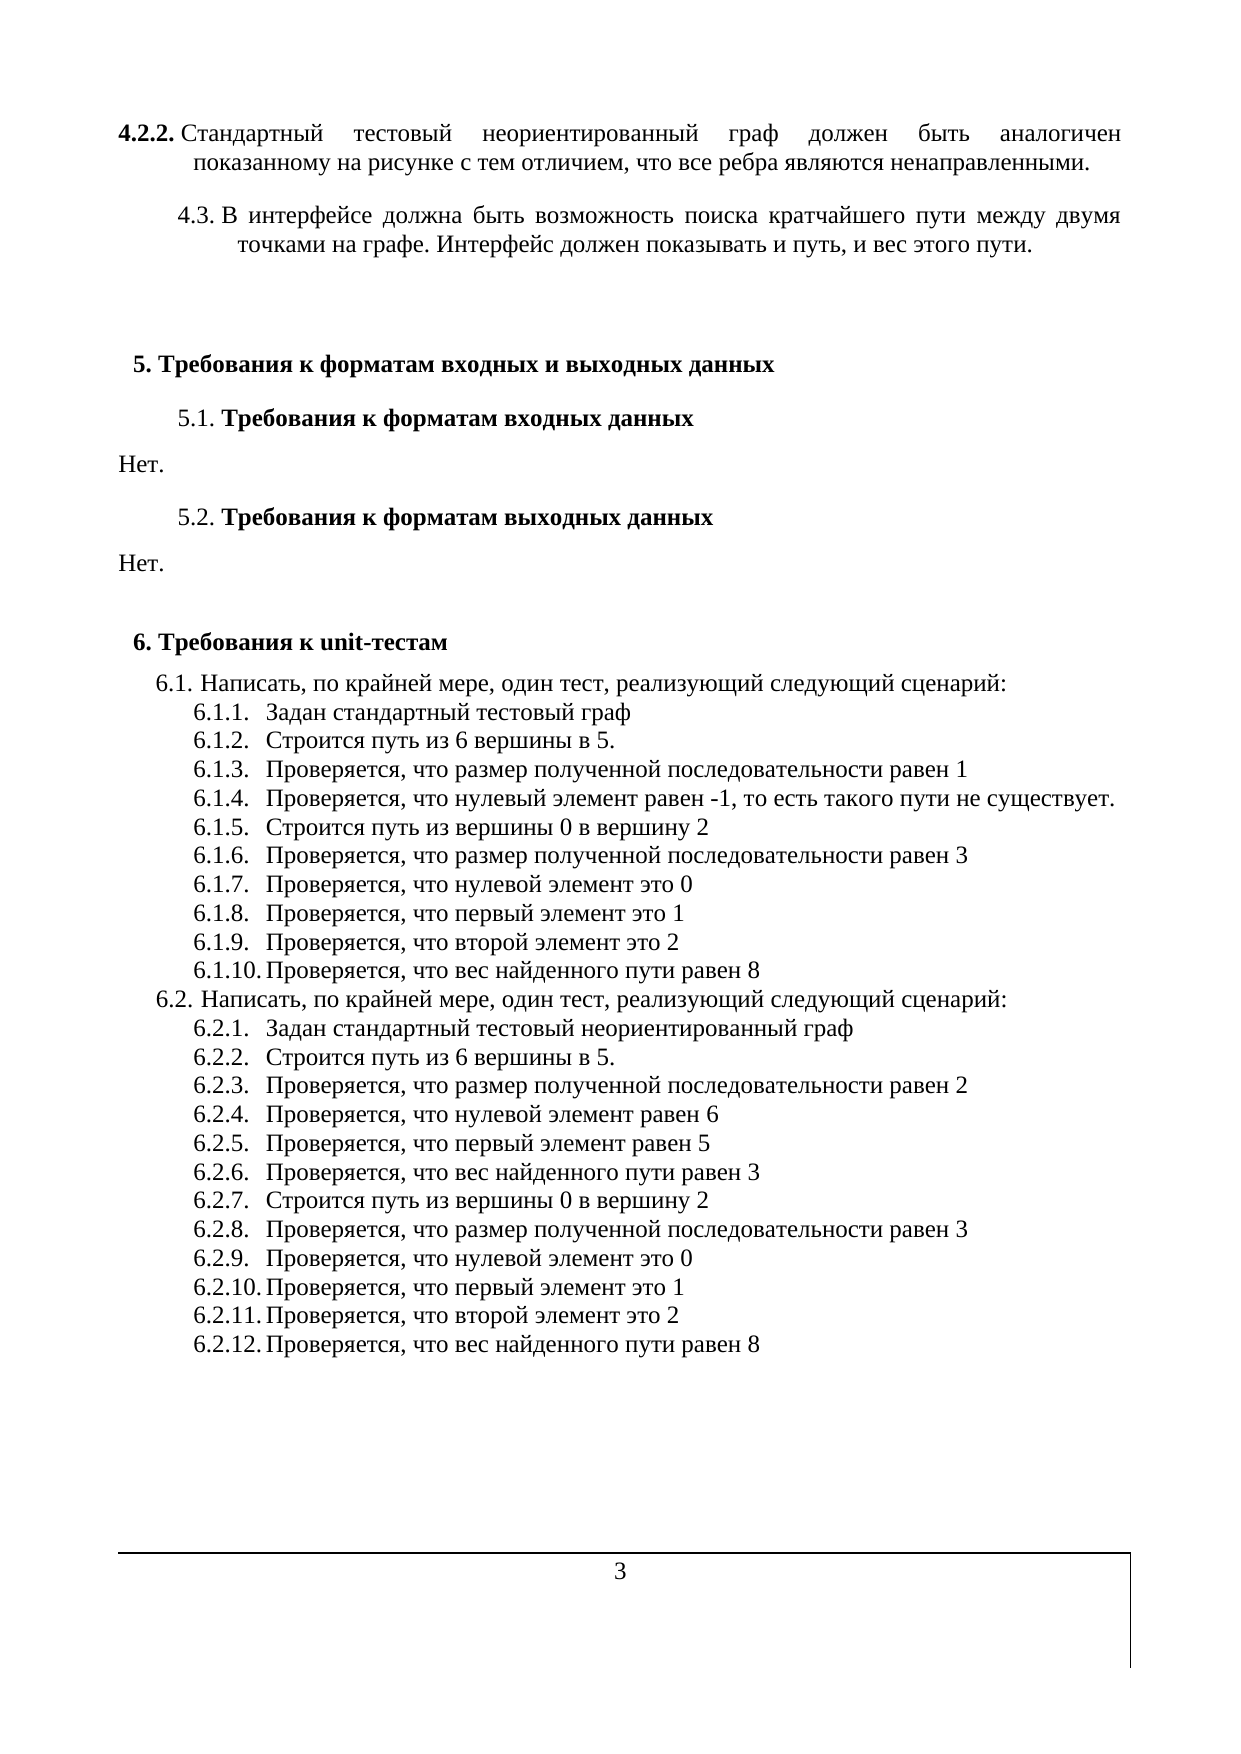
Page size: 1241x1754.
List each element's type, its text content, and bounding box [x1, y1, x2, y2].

subtitle В интерфейсе должна быть возможность поиска кратчайшего пути между двумя точками на графе. Интерфейс должен показывать и путь, и вес этого пути. [177, 201, 1122, 258]
subtitle Требования к форматам выходных данных [177, 502, 1122, 531]
list Проверяется, что нулевой элемент равен 6 [193, 1099, 1122, 1128]
list Проверяется, что нулевой элемент это 0 [193, 1243, 1122, 1272]
list Написать, по крайней мере, один тест, реализующий следующий сценарий: [155, 668, 1122, 697]
list Написать, по крайней мере, один тест, реализующий следующий сценарий: [156, 984, 1122, 1013]
list Проверяется, что второй элемент это 2 [193, 927, 1122, 955]
subtitle Требования к unit-тестам [133, 627, 1122, 655]
list Проверяется, что второй элемент это 2 [193, 1300, 1122, 1329]
subtitle Стандартный тестовый неориентированный граф должен быть аналогичен показанному на рисунке с тем отличием, что все ребра являются ненаправленными. [118, 118, 1122, 176]
list Проверяется, что нулевой элемент это 0 [193, 869, 1122, 898]
list Проверяется, что размер полученной последовательности равен 3 [193, 840, 1122, 869]
subtitle Требования к форматам входных данных [177, 403, 1122, 432]
text Нет. [118, 548, 1122, 577]
list Строится путь из 6 вершины в 5. [193, 725, 1122, 754]
subtitle Требования к форматам входных и выходных данных [133, 349, 1122, 378]
list Проверяется, что размер полученной последовательности равен 1 [193, 754, 1122, 783]
list Проверяется, что размер полученной последовательности равен 2 [193, 1070, 1122, 1099]
list Проверяется, что вес найденного пути равен 8 [193, 1329, 1122, 1358]
list Проверяется, что размер полученной последовательности равен 3 [193, 1214, 1122, 1243]
list Проверяется, что вес найденного пути равен 3 [193, 1157, 1122, 1185]
list Строится путь из вершины 0 в вершину 2 [193, 1185, 1122, 1214]
list Задан стандартный тестовый неориентированный граф [193, 1013, 1122, 1042]
list Строится путь из вершины 0 в вершину 2 [193, 812, 1122, 840]
list Строится путь из 6 вершины в 5. [193, 1042, 1122, 1070]
list Проверяется, что первый элемент это 1 [193, 898, 1122, 927]
text Нет. [118, 449, 1122, 477]
list Проверяется, что первый элемент равен 5 [193, 1128, 1122, 1157]
list Задан стандартный тестовый граф [193, 697, 1122, 725]
list Проверяется, что нулевый элемент равен -1, то есть такого пути не существует. [193, 783, 1122, 812]
list Проверяется, что первый элемент это 1 [193, 1272, 1122, 1300]
list Проверяется, что вес найденного пути равен 8 [193, 955, 1122, 984]
